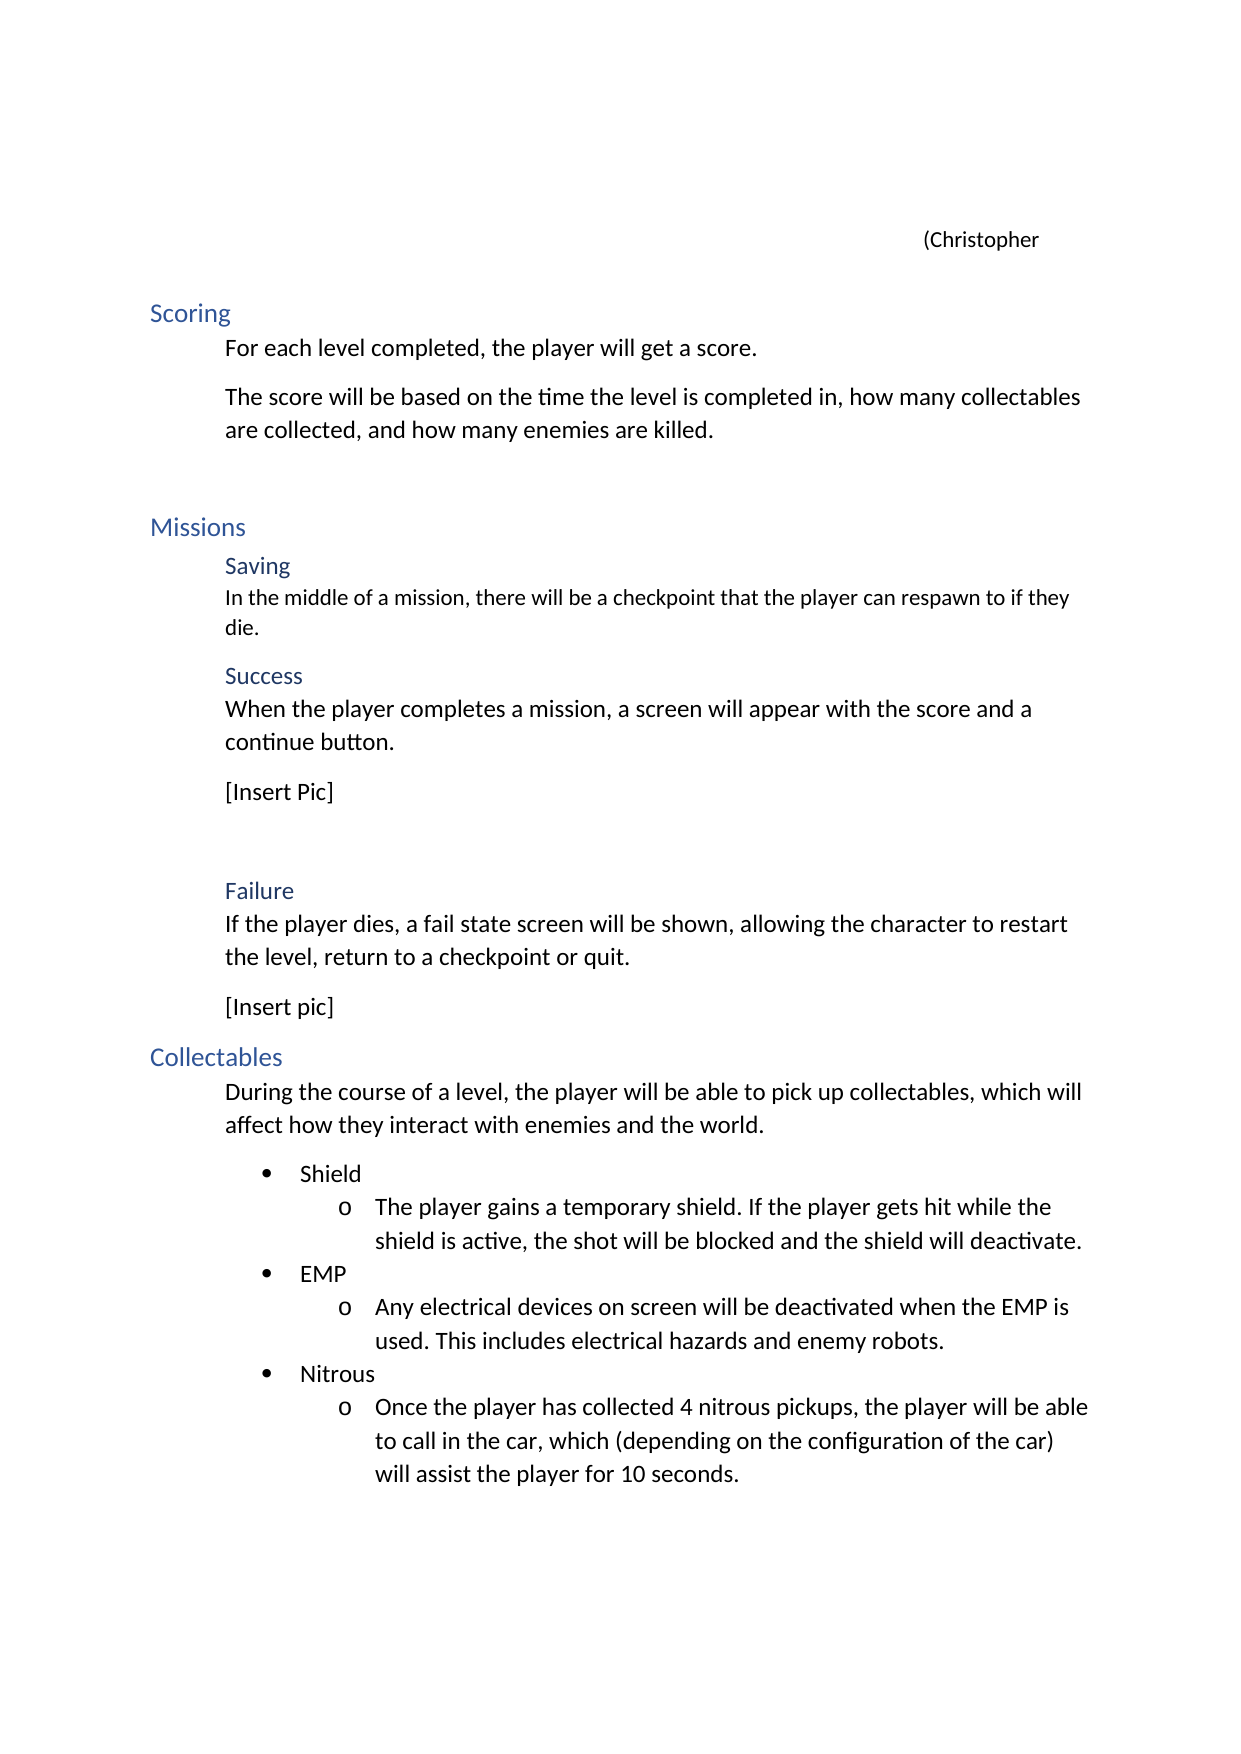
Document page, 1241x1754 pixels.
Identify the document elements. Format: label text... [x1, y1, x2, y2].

text If the player dies, a fail state screen will be shown, allowing the character to restart the level, return to a checkpoint or quit. [225, 908, 1090, 972]
text The score will be based on the time the level is completed in, how many collectables are collected, and how many enemies are killed. [225, 381, 1090, 445]
text During the course of a level, the player will be able to pick up collectables, which will affect how they interact with enemies and the world. [225, 1076, 1090, 1139]
list Once the player has collected 4 nitrous pickups, the player will be able to call in the car, which (depending on the configuration of the car) will assist the player for 10 seconds. [337, 1391, 1090, 1489]
list Nitrous [262, 1358, 1090, 1389]
subtitle Collectables [150, 1040, 1090, 1073]
subtitle Success [150, 660, 1090, 691]
text When the player completes a mission, a screen will appear with the score and a continue button. [225, 694, 1090, 757]
text For each level completed, the player will get a score. [225, 332, 1090, 362]
subtitle Missions [150, 511, 1090, 544]
subtitle Scoring [150, 296, 1090, 329]
list Any electrical devices on screen will be deactivated when the EMP is used. This includes electrical hazards and enemy robots. [337, 1291, 1090, 1356]
list Shield [262, 1158, 1090, 1189]
list The player gains a temporary shield. If the player gets hit while the shield is active, the shot will be blocked and the shield will deactivate. [337, 1191, 1090, 1256]
subtitle Saving [150, 550, 1090, 581]
subtitle Failure [150, 875, 1090, 906]
text In the middle of a mission, there will be a checkpoint that the player can respawn to if they die. [225, 583, 1090, 642]
text [Insert Pic] [225, 776, 1090, 807]
text [Insert pic] [225, 991, 1090, 1021]
list EMP [262, 1258, 1090, 1289]
